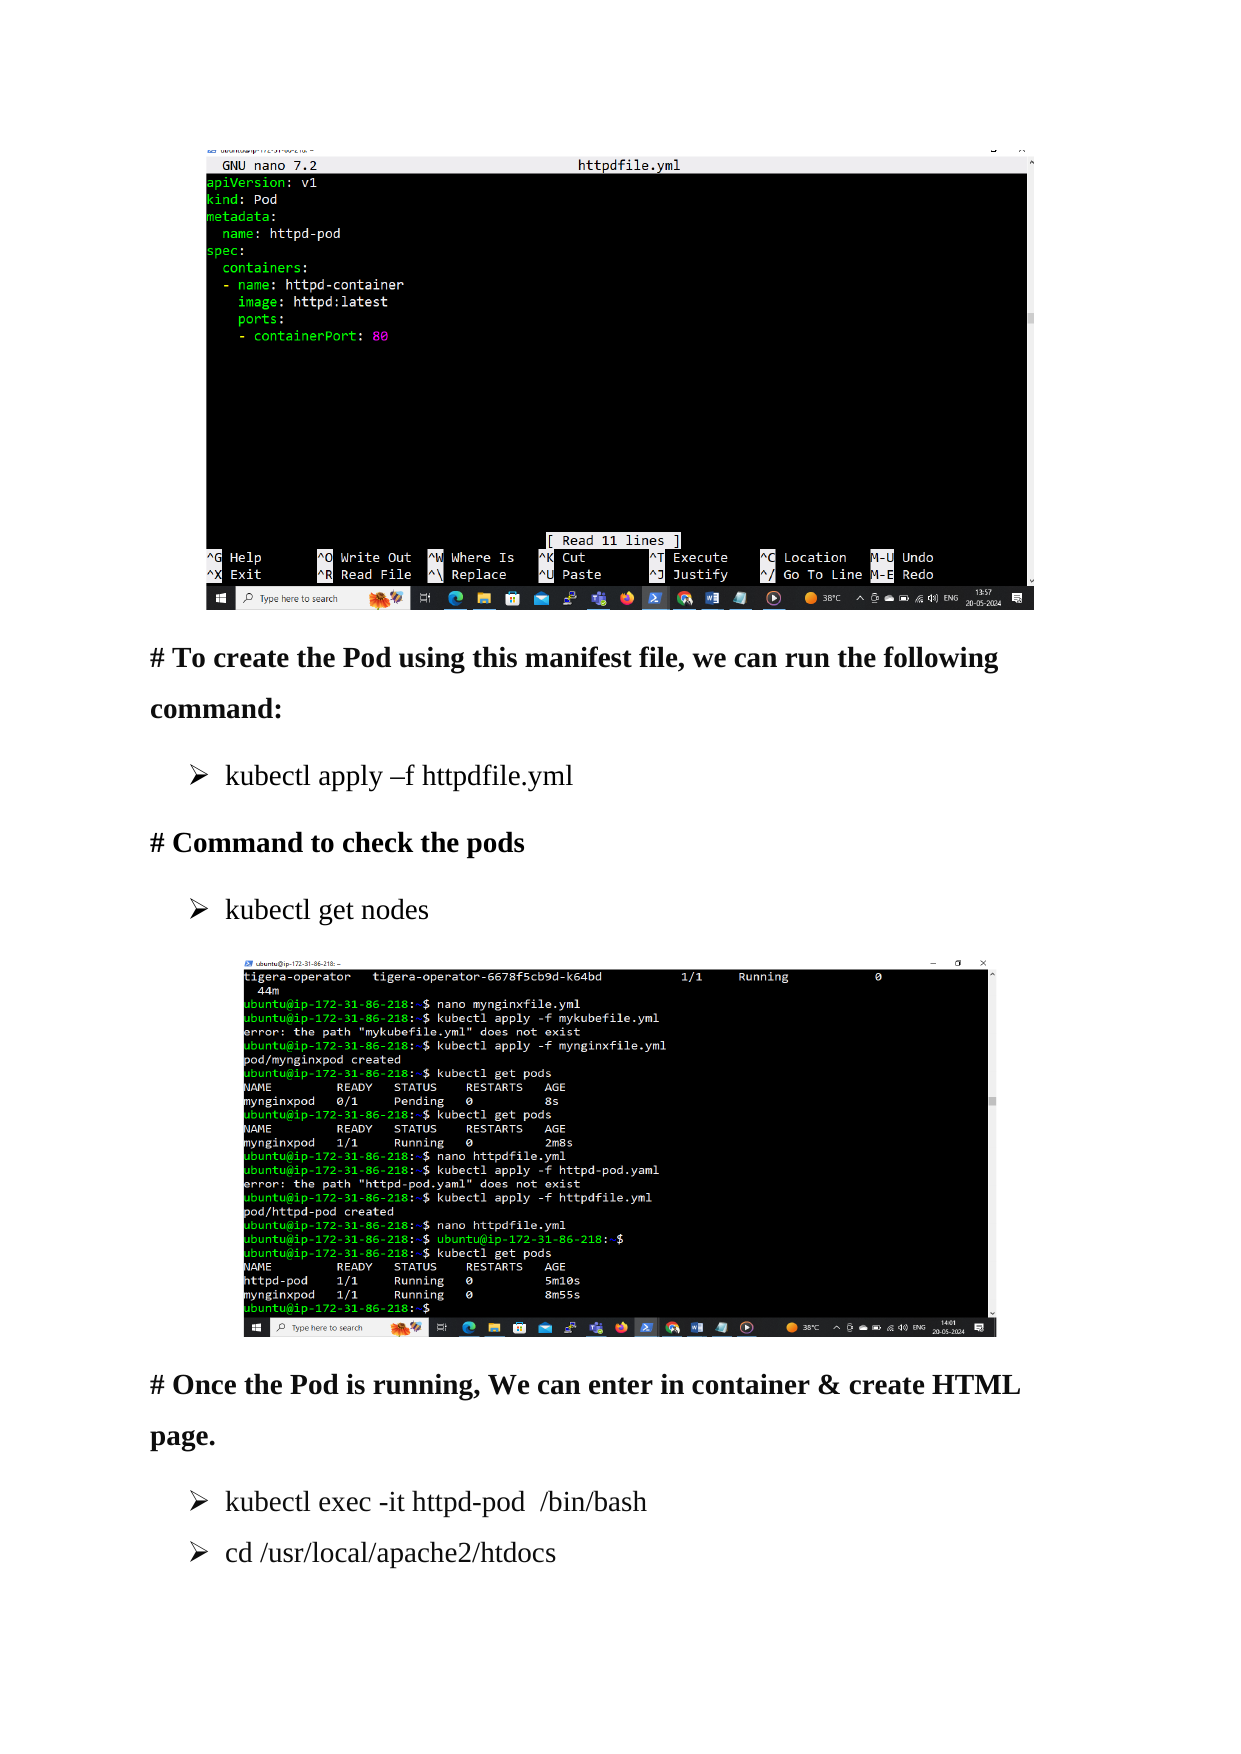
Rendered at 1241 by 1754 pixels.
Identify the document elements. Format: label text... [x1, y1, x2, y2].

text # Command to check the pods [150, 825, 1090, 858]
list kubectl exec -it httpd-pod /bin/bash [187, 1484, 1090, 1518]
list cd /usr/local/apache2/htdocs [187, 1535, 1090, 1569]
picture [243, 958, 997, 1337]
text # Once the Pod is running, We can enter in container & create HTML page. [150, 1367, 1090, 1451]
text # To create the Pod using this manifest file, we can run the following command: [150, 640, 1090, 724]
list kubectl get nodes [187, 892, 1090, 925]
list kubectl apply –f httpdfile.yml [187, 758, 1090, 791]
picture [206, 150, 1034, 610]
